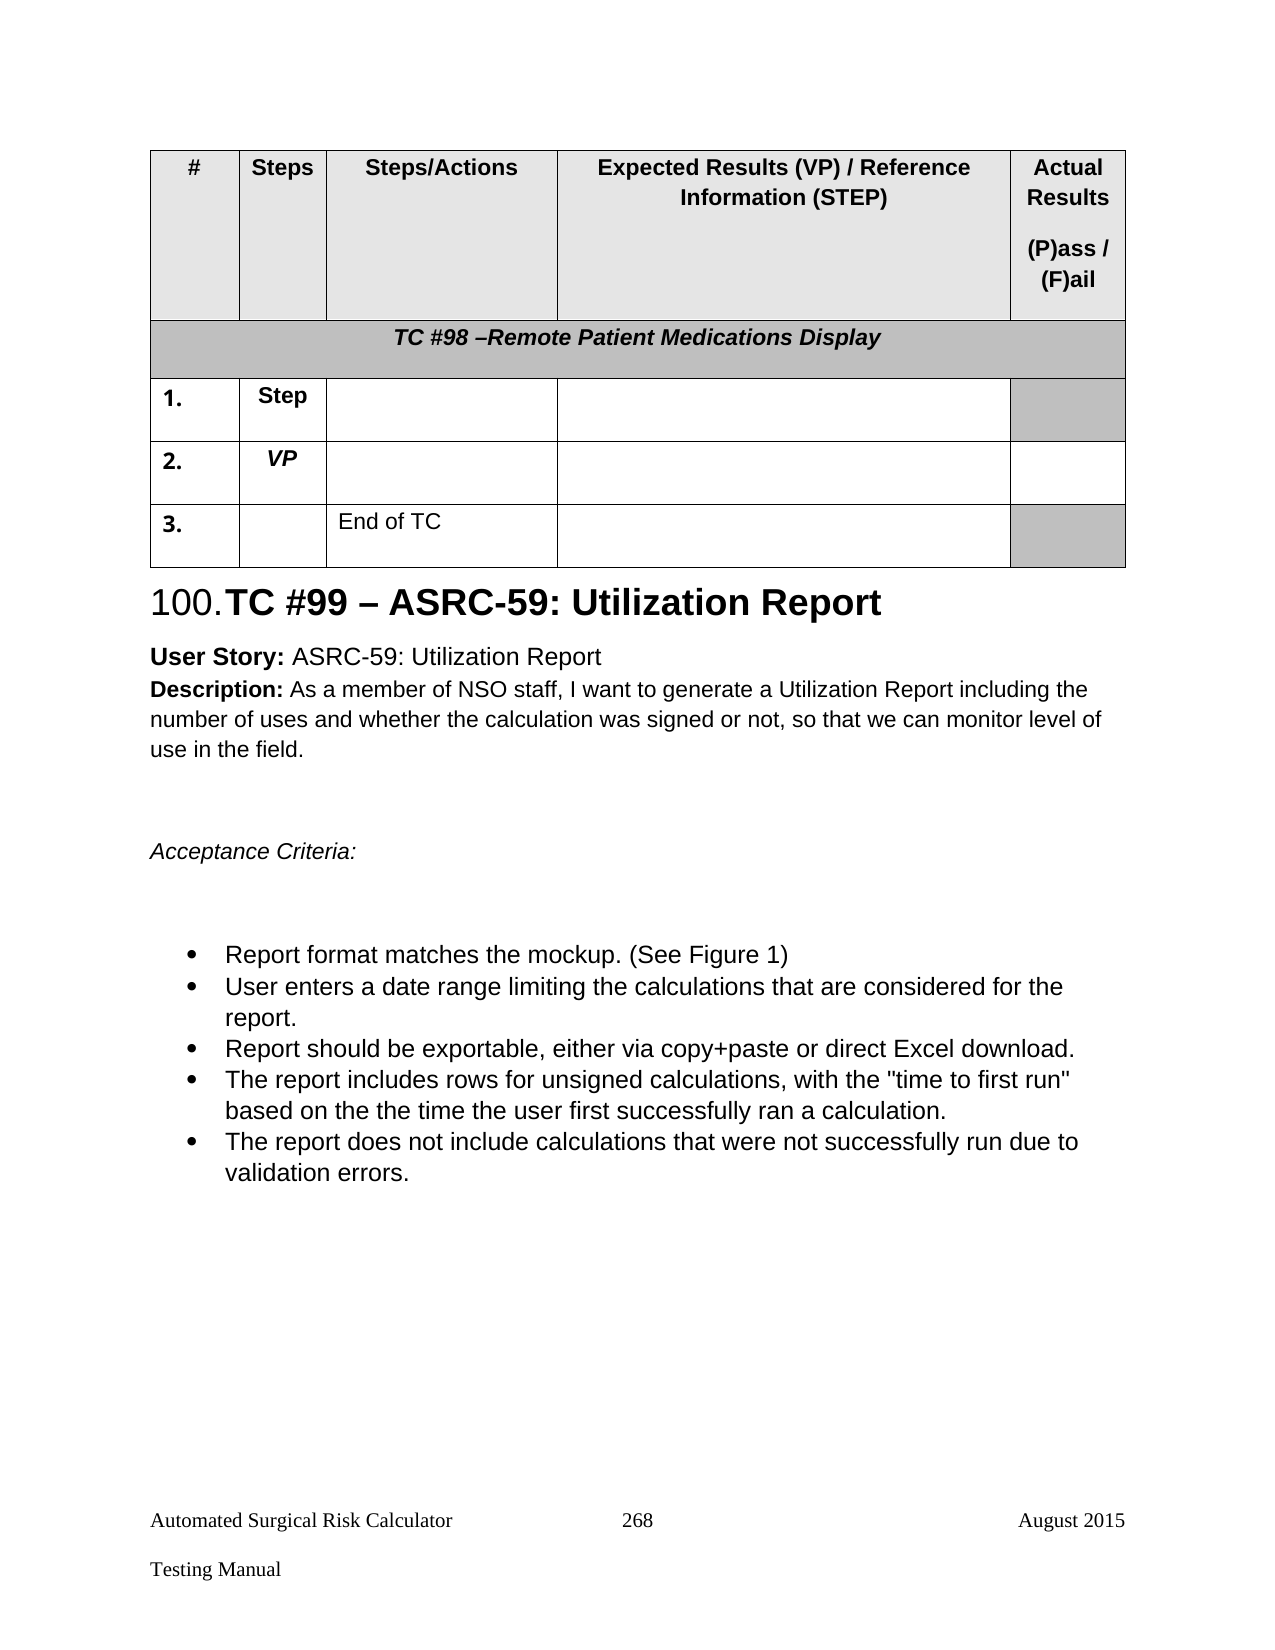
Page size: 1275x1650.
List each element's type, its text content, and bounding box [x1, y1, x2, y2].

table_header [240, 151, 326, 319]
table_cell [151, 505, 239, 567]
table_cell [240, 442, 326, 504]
list The report does not include calculations that were not successfully run due to validation errors. [187, 1127, 1125, 1187]
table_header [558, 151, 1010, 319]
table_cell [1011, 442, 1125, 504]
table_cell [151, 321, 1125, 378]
subtitle TC #99 – ASRC-59: Utilization Report [150, 580, 1125, 623]
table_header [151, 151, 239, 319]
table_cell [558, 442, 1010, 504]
list Report format matches the mockup. (See Figure 1) [187, 940, 1125, 969]
text Acceptance Criteria: [150, 838, 1125, 865]
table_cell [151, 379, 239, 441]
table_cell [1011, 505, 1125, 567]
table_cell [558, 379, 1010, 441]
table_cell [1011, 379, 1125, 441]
text Description: As a member of NSO staff, I want to generate a Utilization Report including the number of uses and whether the calculation was signed or not, so that we can monitor level of use in the field. [150, 676, 1125, 763]
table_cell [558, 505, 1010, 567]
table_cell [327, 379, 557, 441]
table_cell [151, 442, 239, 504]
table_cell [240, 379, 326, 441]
list User enters a date range limiting the calculations that are considered for the report. [187, 972, 1125, 1031]
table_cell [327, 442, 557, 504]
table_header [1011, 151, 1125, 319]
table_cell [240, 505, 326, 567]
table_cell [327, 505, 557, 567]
list Report should be exportable, either via copy+paste or direct Excel download. [187, 1034, 1125, 1063]
list The report includes rows for unsigned calculations, with the "time to first run" based on the the time the user first successfully ran a calculation. [187, 1065, 1125, 1125]
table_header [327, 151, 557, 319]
text User Story: ASRC-59: Utilization Report [150, 642, 1125, 671]
